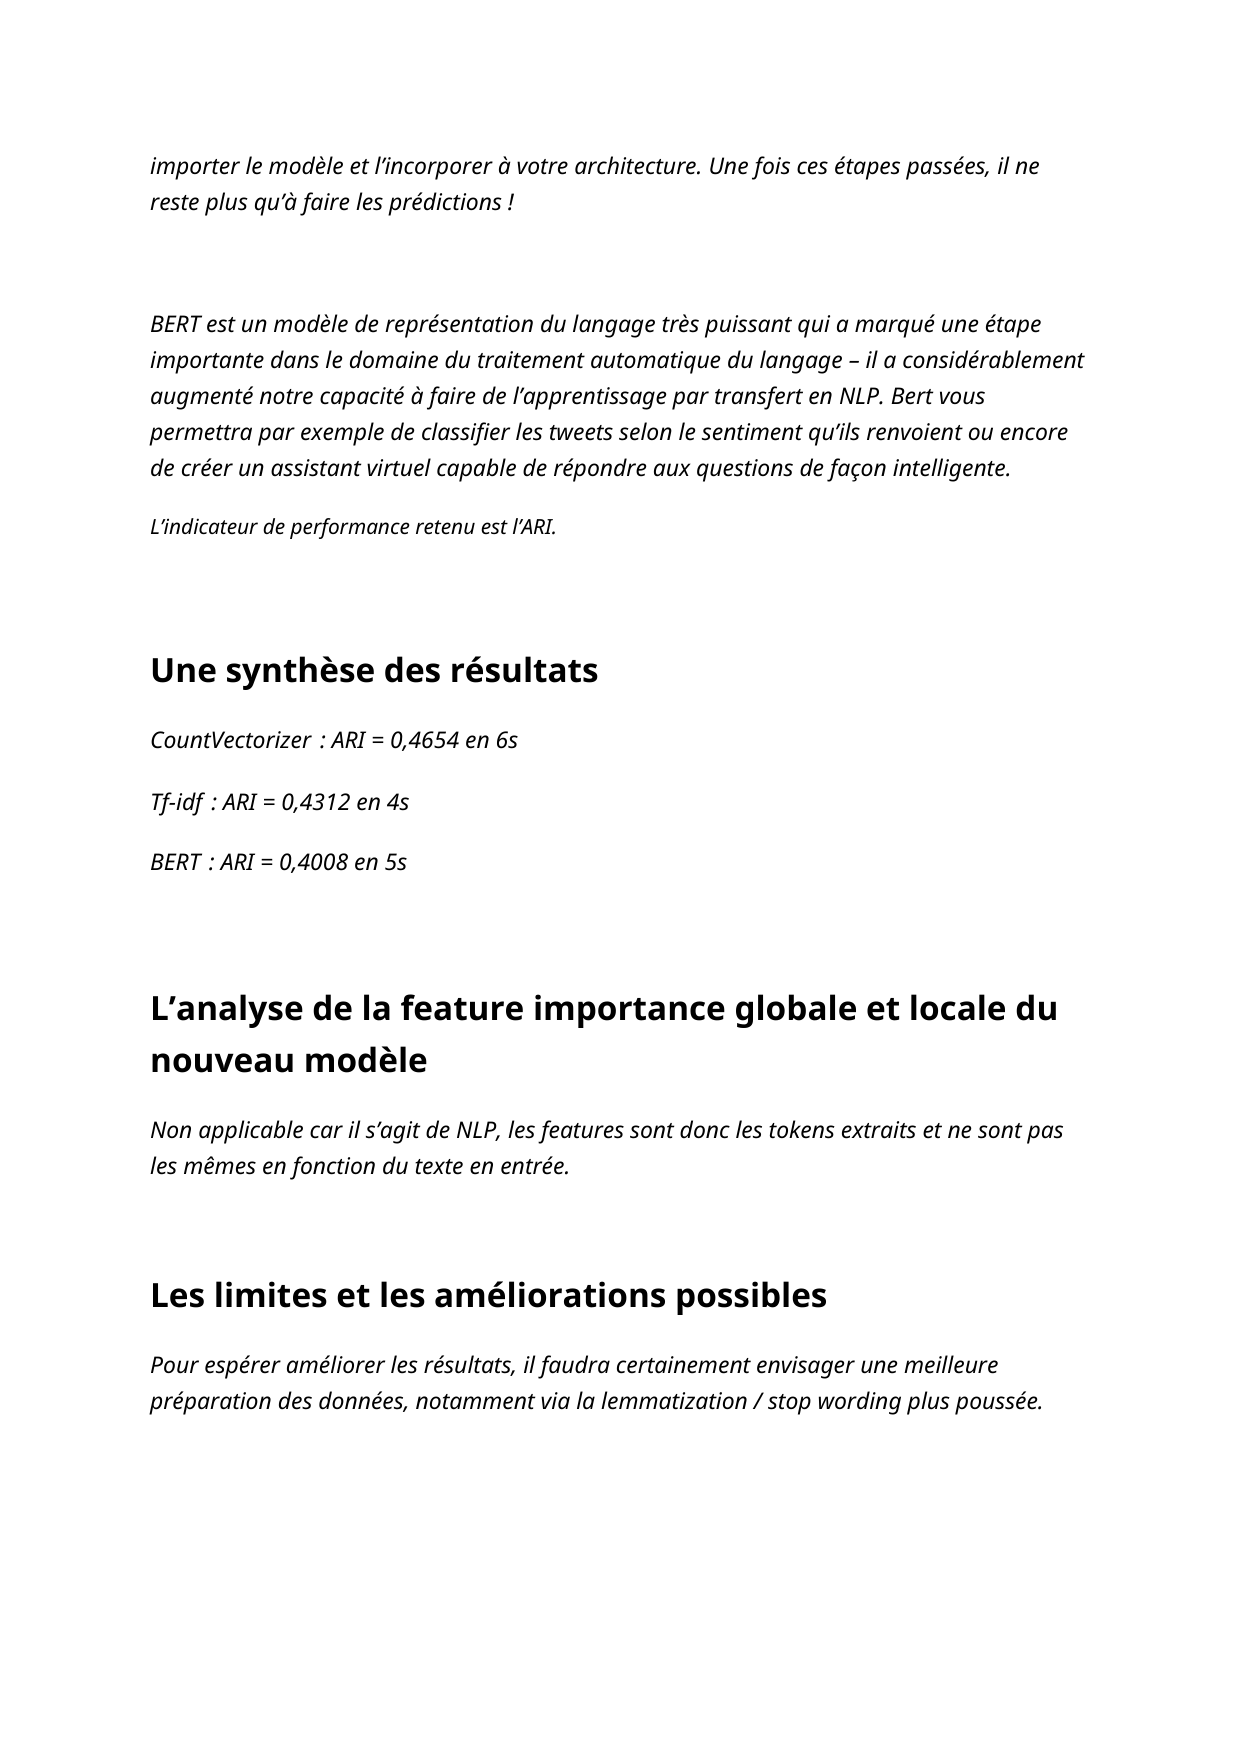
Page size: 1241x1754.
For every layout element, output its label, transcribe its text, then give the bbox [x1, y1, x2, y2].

text Non applicable car il s’agit de NLP, les features sont donc les tokens extraits et ne sont pas les mêmes en fonction du texte en entrée. [150, 1114, 1090, 1181]
text BERT est un modèle de représentation du langage très puissant qui a marqué une étape importante dans le domaine du traitement automatique du langage – il a considérablement augmenté notre capacité à faire de l’apprentissage par transfert en NLP. Bert vous permettra par exemple de classifier les tweets selon le sentiment qu’ils renvoient ou encore de créer un assistant virtuel capable de répondre aux questions de façon intelligente. [150, 308, 1090, 483]
text Les limites et les améliorations possibles [150, 1272, 1090, 1317]
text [150, 150, 1090, 217]
text BERT : ARI = 0,4008 en 5s [150, 846, 1090, 878]
text L’analyse de la feature importance globale et locale du nouveau modèle [150, 984, 1090, 1082]
text L’indicateur de performance retenu est l’ARI. [150, 512, 1090, 541]
text Tf-idf : ARI = 0,4312 en 4s [150, 785, 1090, 817]
text Une synthèse des résultats [150, 647, 1090, 693]
text CountVectorizer : ARI = 0,4654 en 6s [150, 724, 1090, 756]
text Pour espérer améliorer les résultats, il faudra certainement envisager une meilleure préparation des données, notamment via la lemmatization / stop wording plus poussée. [150, 1349, 1090, 1416]
